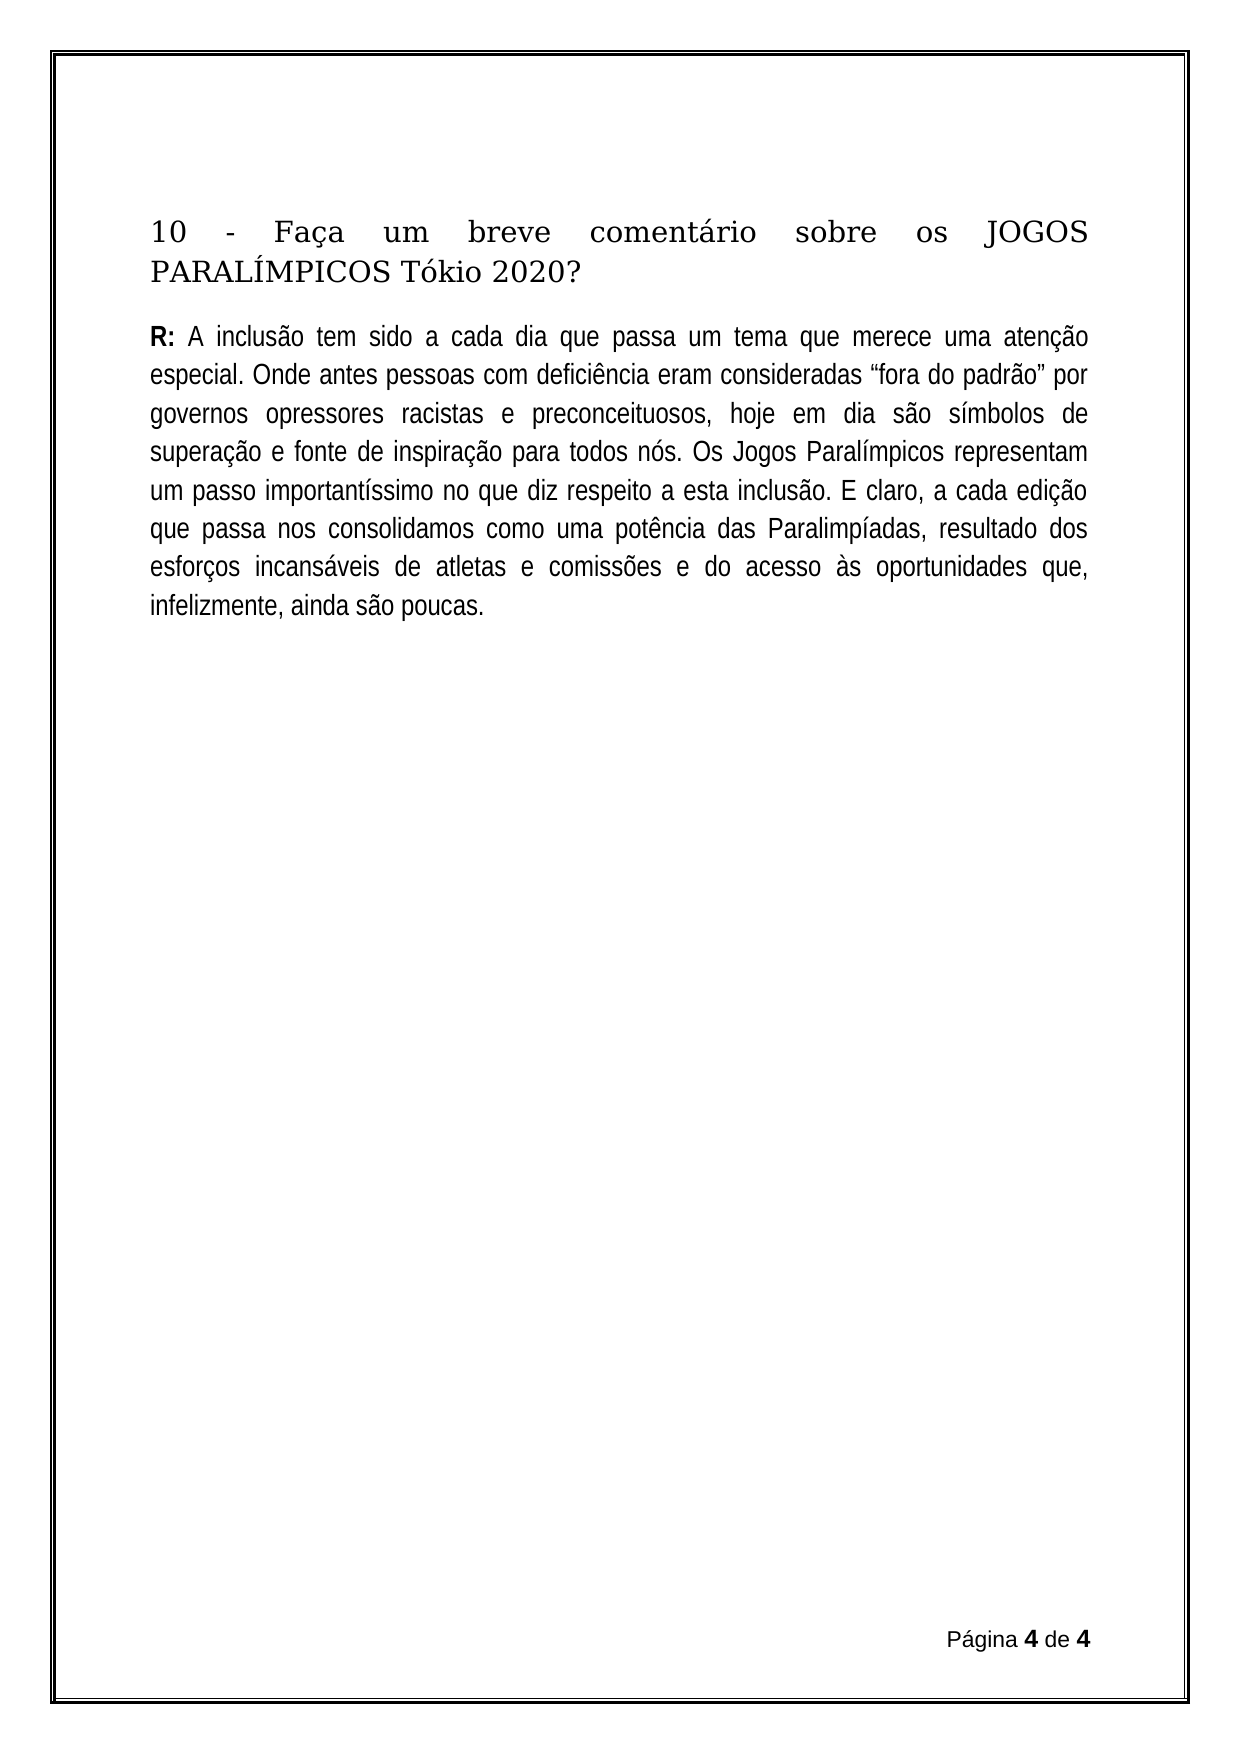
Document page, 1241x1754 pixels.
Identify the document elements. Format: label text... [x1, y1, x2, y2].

text R: A inclusão tem sido a cada dia que passa um tema que merece uma atenção especial. Onde antes pessoas com deficiência eram consideradas “fora do padrão” por governos opressores racistas e preconceituosos, hoje em dia são símbolos de superação e fonte de inspiração para todos nós. Os Jogos Paralímpicos representam um passo importantíssimo no que diz respeito a esta inclusão. E claro, a cada edição que passa nos consolidamos como uma potência das Paralimpíadas, resultado dos esforços incansáveis de atletas e comissões e do acesso às oportunidades que, infelizmente, ainda são poucas. [150, 319, 1090, 621]
text 10 - Faça um breve comentário sobre os JOGOS PARALÍMPICOS Tókio 2020? [150, 213, 1090, 289]
